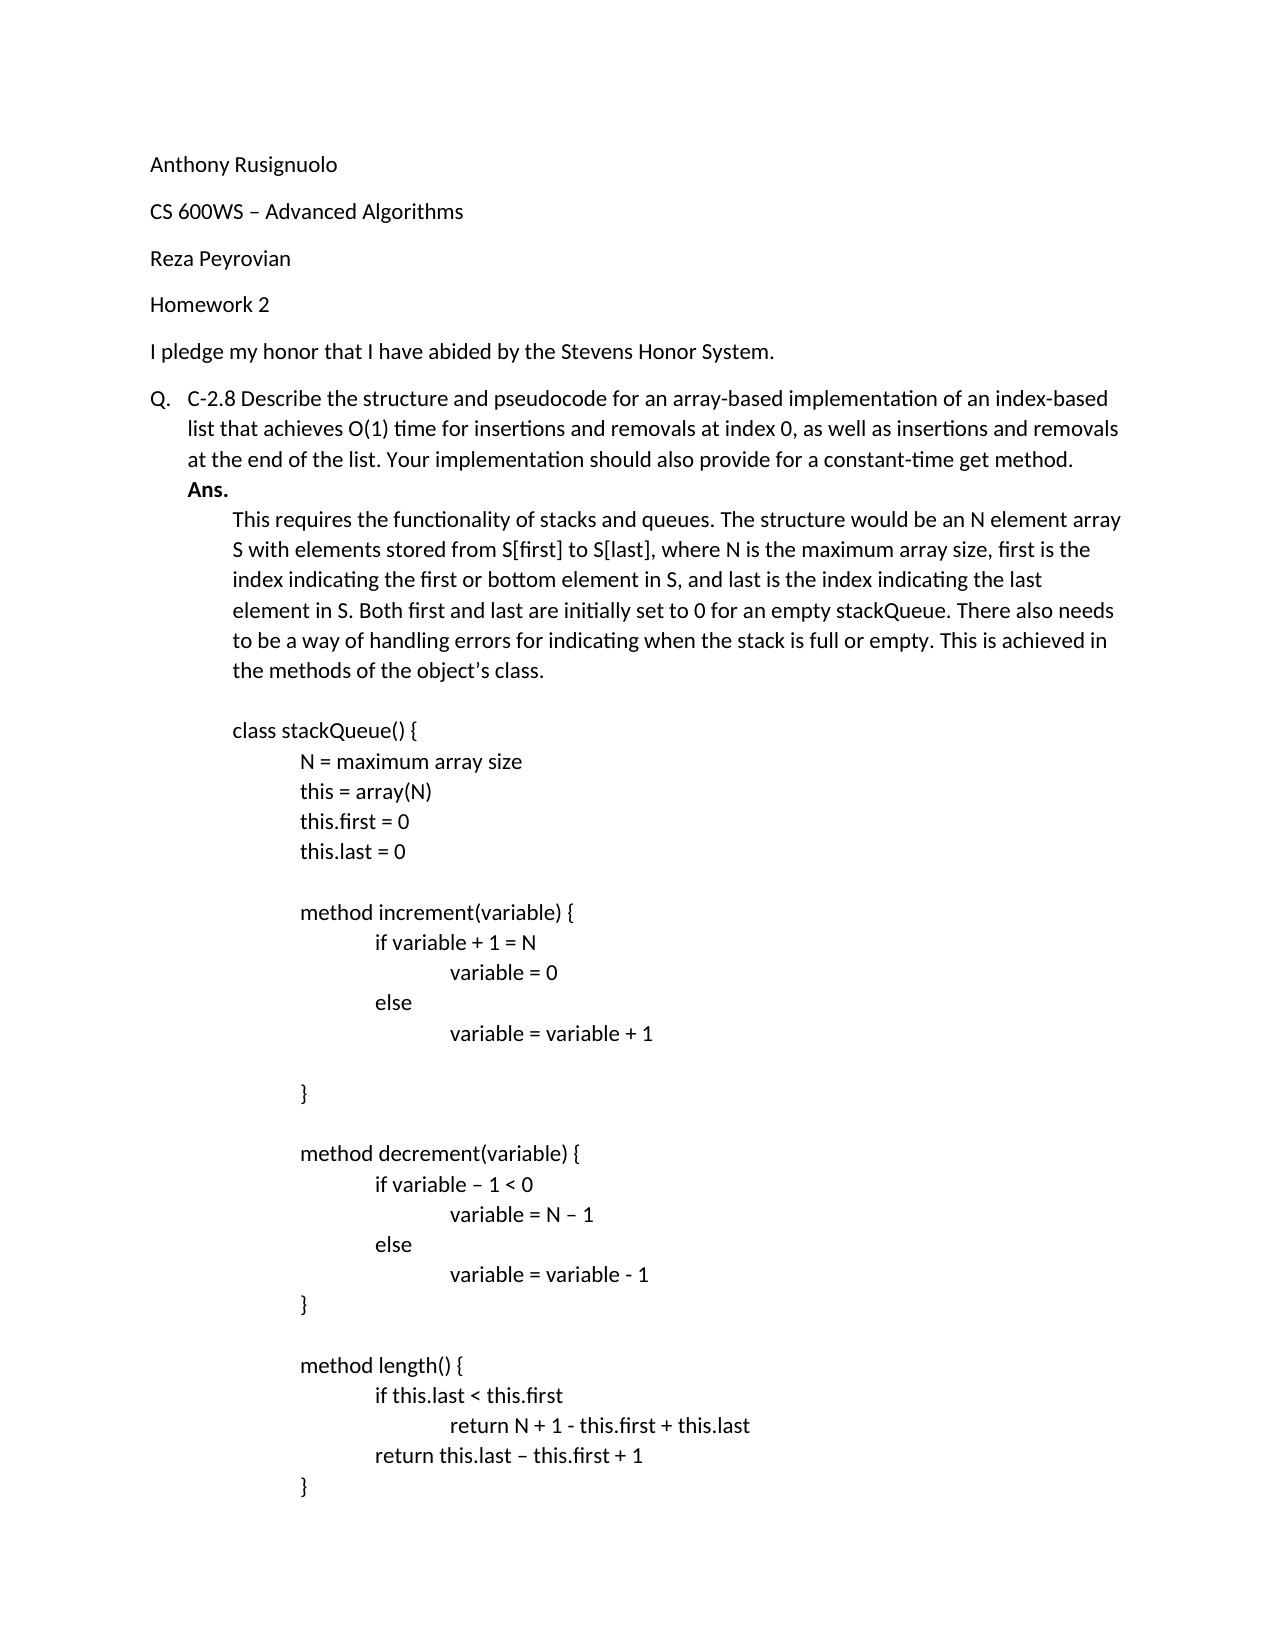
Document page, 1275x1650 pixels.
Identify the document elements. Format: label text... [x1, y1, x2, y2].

list else [300, 1230, 1125, 1258]
list if variable – 1 < 0 [300, 1170, 1125, 1198]
text CS 600WS – Advanced Algorithms [150, 197, 1125, 225]
list class stackQueue() { [232, 717, 1125, 745]
text Homework 2 [150, 291, 1125, 319]
text Reza Peyrovian [150, 244, 1125, 272]
list this.first = 0 [300, 807, 1125, 835]
list variable = 0 [300, 958, 1125, 986]
list C-2.8 Describe the structure and pseudocode for an array-based implementation of an index-based list that achieves O(1) time for insertions and removals at index 0, as well as insertions and removals at the end of the list. Your implementation should also provide for a constant-time get method. [150, 384, 1125, 473]
list } [300, 1472, 1125, 1500]
text Anthony Rusignuolo [150, 150, 1125, 178]
list if this.last < this.first [300, 1381, 1125, 1409]
list return this.last – this.first + 1 [300, 1442, 1125, 1470]
list N = maximum array size this = array(N) [300, 747, 1125, 805]
list } [300, 1079, 1125, 1107]
list method length() { [300, 1351, 1125, 1379]
list variable = variable + 1 [450, 1019, 1125, 1047]
list variable = variable - 1 [300, 1260, 1125, 1288]
list variable = N – 1 [300, 1200, 1125, 1228]
list if variable + 1 = N [300, 928, 1125, 956]
list method increment(variable) { [300, 898, 1125, 926]
list else [300, 988, 1125, 1017]
list return N + 1 - this.first + this.last [300, 1411, 1125, 1439]
list this.last = 0 [300, 837, 1125, 866]
list method decrement(variable) { [300, 1139, 1125, 1168]
list This requires the functionality of stacks and queues. The structure would be an N element array S with elements stored from S[first] to S[last], where N is the maximum array size, first is the index indicating the first or bottom element in S, and last is the index indicating the last element in S. Both first and last are initially set to 0 for an empty stackQueue. There also needs to be a way of handling errors for indicating when the stack is full or empty. This is achieved in the methods of the object’s class. [187, 475, 1125, 684]
list } [300, 1291, 1125, 1319]
text I pledge my honor that I have abided by the Stevens Honor System. [150, 337, 1125, 366]
